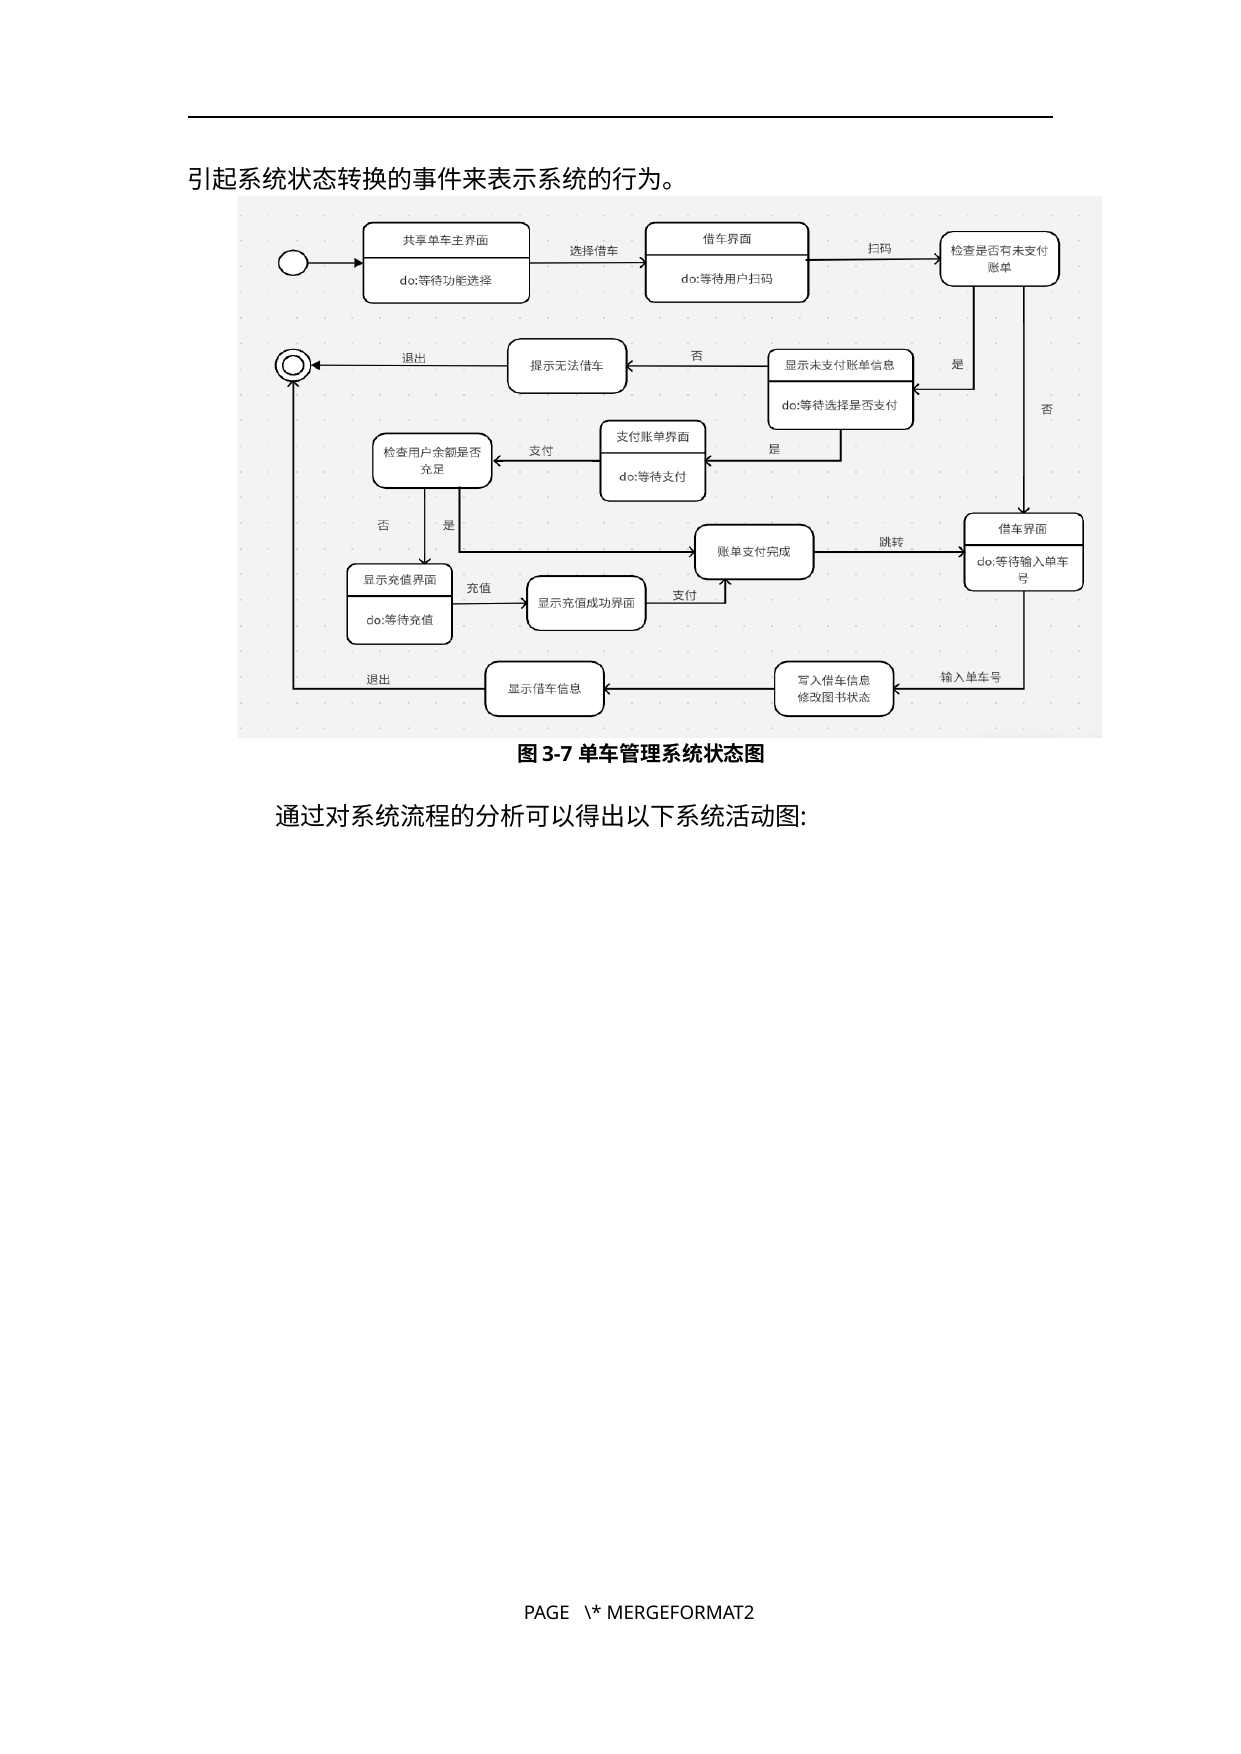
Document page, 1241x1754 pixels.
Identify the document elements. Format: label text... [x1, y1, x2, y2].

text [187, 160, 1053, 196]
text 图3-7 单车管理系统状态图 [187, 738, 1053, 768]
picture [237, 196, 1103, 738]
text 通过对系统流程的分析可以得出以下系统活动图: [187, 796, 1053, 833]
